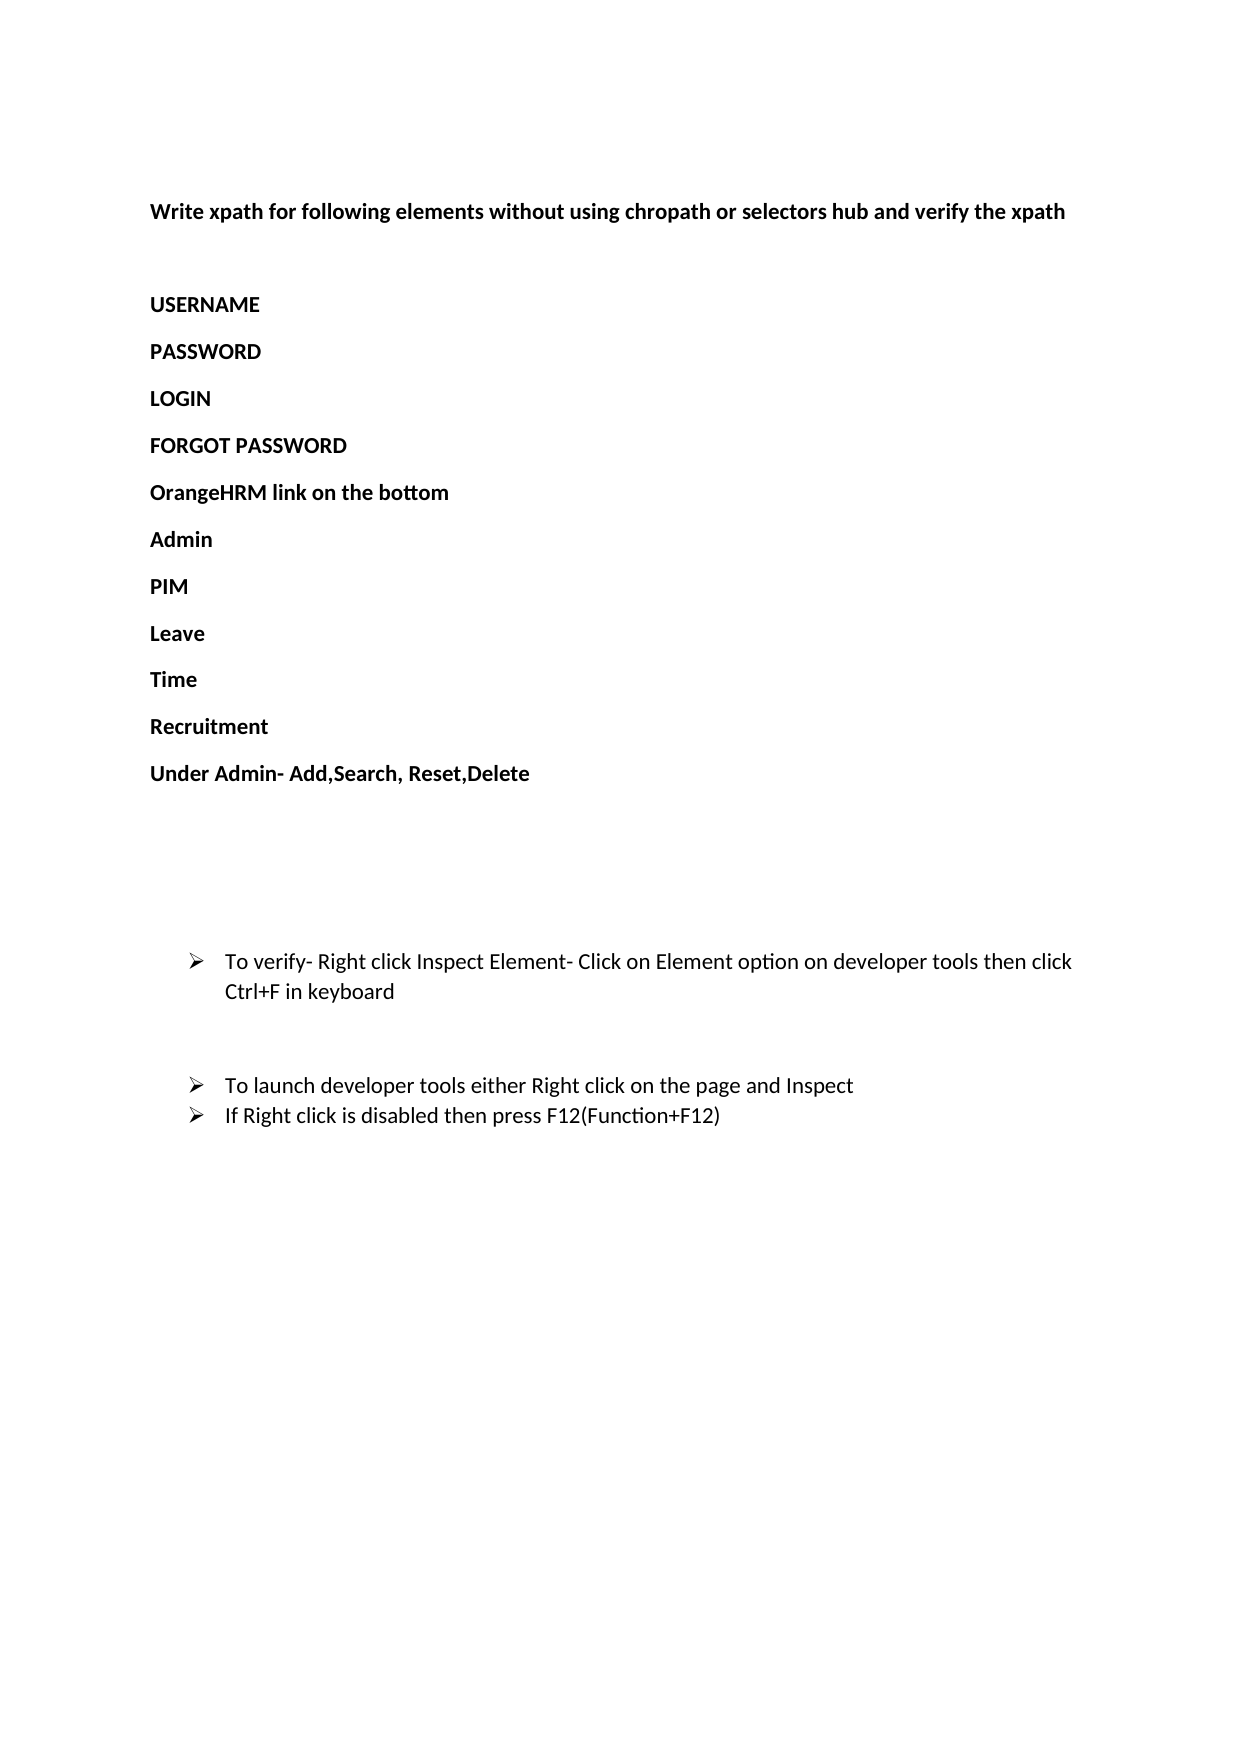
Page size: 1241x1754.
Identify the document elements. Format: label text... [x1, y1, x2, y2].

text PASSWORD [150, 337, 1090, 366]
text PIM [150, 572, 1090, 600]
text Under Admin- Add,Search, Reset,Delete [150, 759, 1090, 787]
text Time [150, 666, 1090, 694]
text LOGIN [150, 384, 1090, 412]
text FORGOT PASSWORD [150, 431, 1090, 459]
text OrangeHRM link on the bottom [150, 478, 1090, 506]
text Recruitment [150, 712, 1090, 741]
text Admin [150, 525, 1090, 553]
list To verify- Right click Inspect Element- Click on Element option on developer tools then click Ctrl+F in keyboard [187, 947, 1090, 1005]
text Write xpath for following elements without using chropath or selectors hub and verify the xpath [150, 197, 1090, 225]
text USERNAME [150, 291, 1090, 319]
list To launch developer tools either Right click on the page and Inspect [187, 1071, 1090, 1099]
text Leave [150, 619, 1090, 647]
list If Right click is disabled then press F12(Function+F12) [187, 1101, 1090, 1129]
